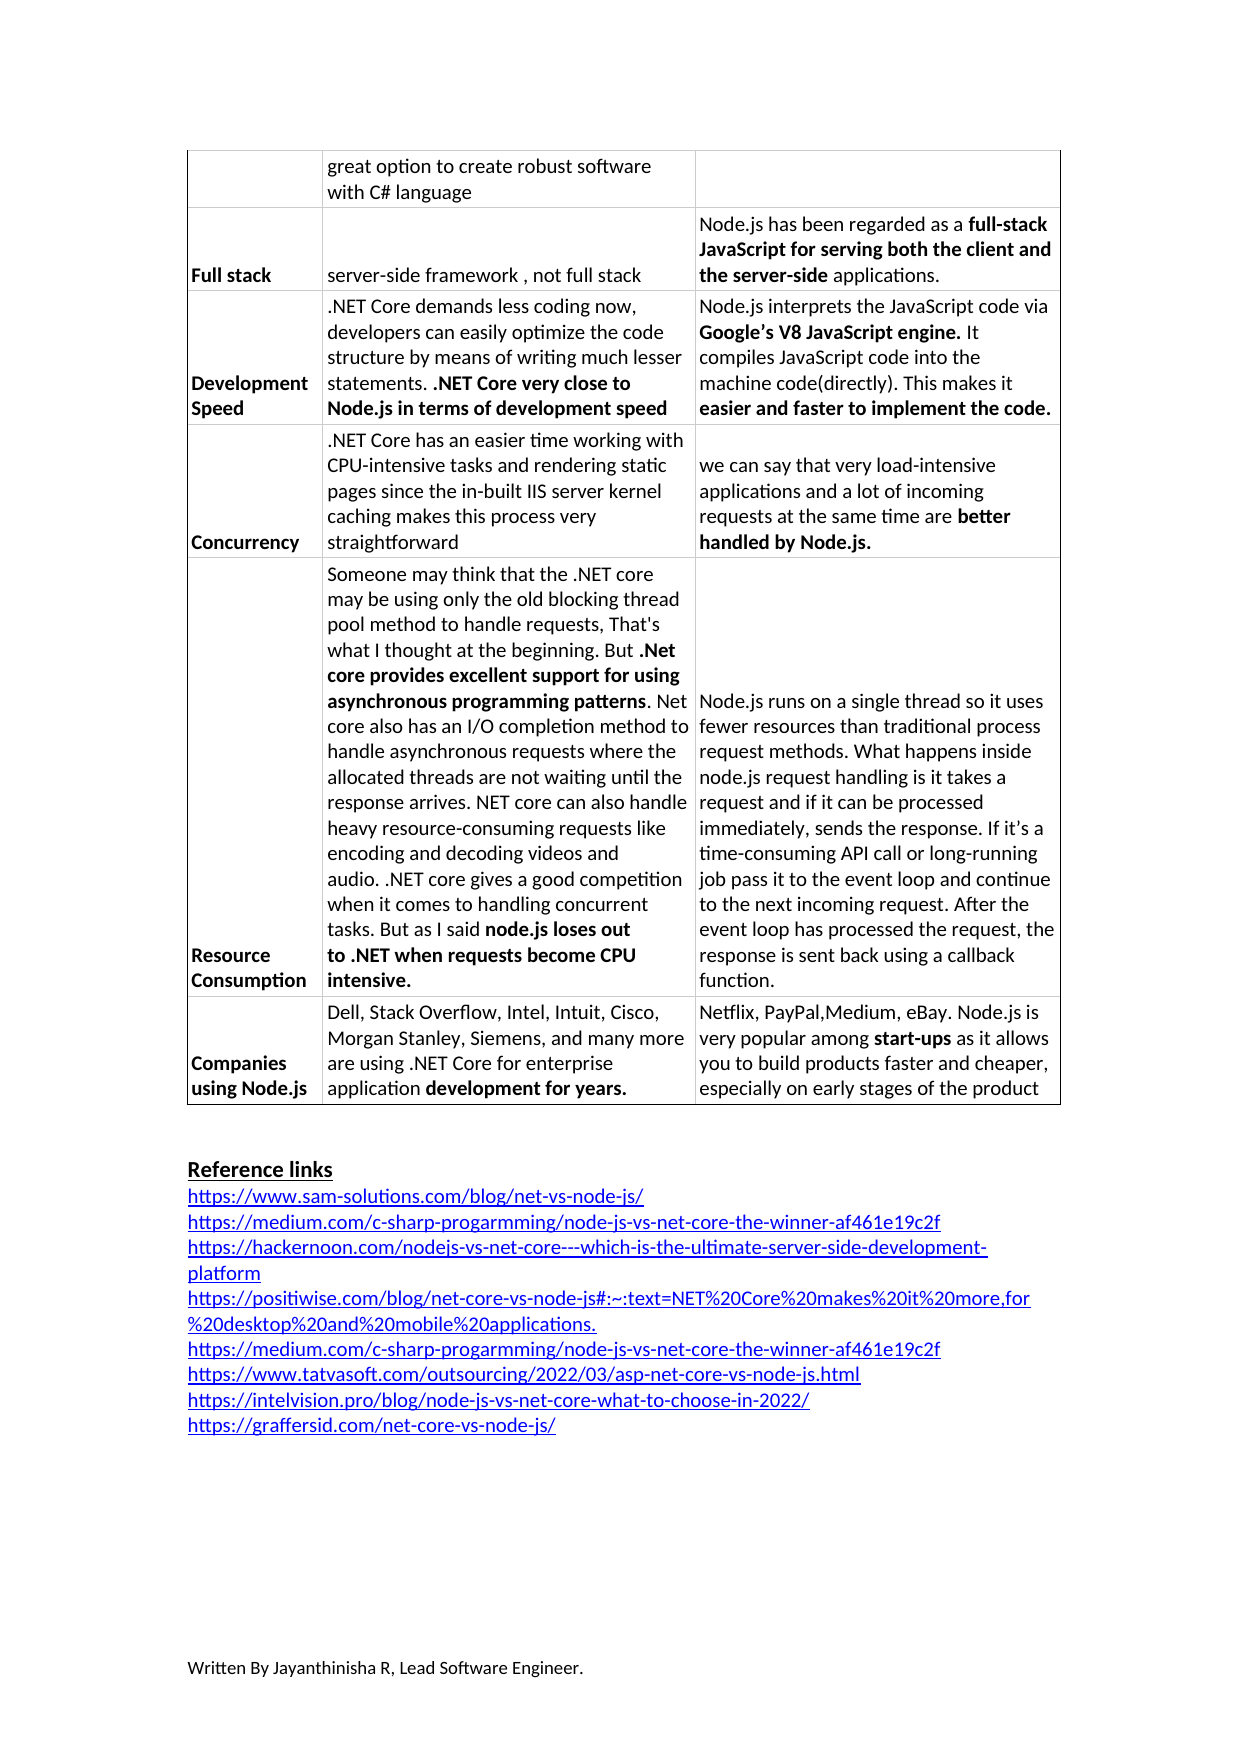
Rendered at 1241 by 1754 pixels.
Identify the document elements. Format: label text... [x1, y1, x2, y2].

text https://medium.com/c-sharp-progarmming/node-js-vs-net-core-the-winner-af461e19c2f [187, 1336, 1053, 1362]
text https://www.tatvasoft.com/outsourcing/2022/03/asp-net-core-vs-node-js.html [187, 1362, 1053, 1387]
table_cell Resource Consumption [188, 558, 322, 996]
table_cell Full stack [188, 208, 322, 290]
text https://intelvision.pro/blog/node-js-vs-net-core-what-to-choose-in-2022/ [187, 1387, 1053, 1412]
table_cell Companies using Node.js [188, 997, 322, 1104]
text https://medium.com/c-sharp-progarmming/node-js-vs-net-core-the-winner-af461e19c2f [187, 1209, 1053, 1234]
table_cell Node.js runs on a single thread so it uses fewer resources than traditional process request methods. What happens inside node.js request handling is it takes a request and if it can be processed immediately, sends the response. If it’s a time-consuming API call or long-running job pass it to the event loop and continue to the next incoming request. After the event loop has processed the request, the response is sent back using a callback function. [696, 558, 1060, 996]
table_cell Concurrency [188, 425, 322, 557]
text https://hackernoon.com/nodejs-vs-net-core---which-is-the-ultimate-server-side-development-platform [187, 1234, 1053, 1285]
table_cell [188, 151, 322, 207]
table_cell Node.js interprets the JavaScript code via Google’s V8 JavaScript engine. It compiles JavaScript code into the machine code(directly). This makes it easier and faster to implement the code. [696, 291, 1060, 423]
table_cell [323, 151, 695, 207]
text https://www.sam-solutions.com/blog/net-vs-node-js/ [187, 1184, 1053, 1209]
table_cell Development Speed [188, 291, 322, 423]
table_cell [696, 151, 1060, 207]
table_cell .NET Core demands less coding now, developers can easily optimize the code structure by means of writing much lesser statements. .NET Core very close to Node.js in terms of development speed [323, 291, 695, 423]
table_cell Someone may think that the .NET core may be using only the old blocking thread pool method to handle requests, That's what I thought at the beginning. But .Net core provides excellent support for using asynchronous programming patterns. Net core also has an I/O completion method to handle asynchronous requests where the allocated threads are not waiting until the response arrives. NET core can also handle heavy resource-consuming requests like encoding and decoding videos and audio. .NET core gives a good competition when it comes to handling concurrent tasks. But as I said node.js loses out to .NET when requests become CPU intensive. [323, 558, 695, 996]
table_cell Node.js has been regarded as a full-stack JavaScript for serving both the client and the server-side applications. [696, 208, 1060, 290]
text Reference links [187, 1156, 1053, 1184]
table_cell .NET Core has an easier time working with CPU-intensive tasks and rendering static pages since the in-built IIS server kernel caching makes this process very straightforward [323, 425, 695, 557]
table_cell Netflix, PayPal,Medium, eBay. Node.js is very popular among start-ups as it allows you to build products faster and cheaper, especially on early stages of the product [696, 997, 1060, 1104]
text https://graffersid.com/net-core-vs-node-js/ [187, 1412, 1053, 1438]
table_cell server-side framework , not full stack [323, 208, 695, 290]
table_cell we can say that very load-intensive applications and a lot of incoming requests at the same time are better handled by Node.js. [696, 425, 1060, 557]
table_cell Dell, Stack Overflow, Intel, Intuit, Cisco, Morgan Stanley, Siemens, and many more are using .NET Core for enterprise application development for years. [323, 997, 695, 1104]
text https://positiwise.com/blog/net-core-vs-node-js#:~:text=NET%20Core%20makes%20it%20more,for%20desktop%20and%20mobile%20applications. [187, 1285, 1053, 1336]
